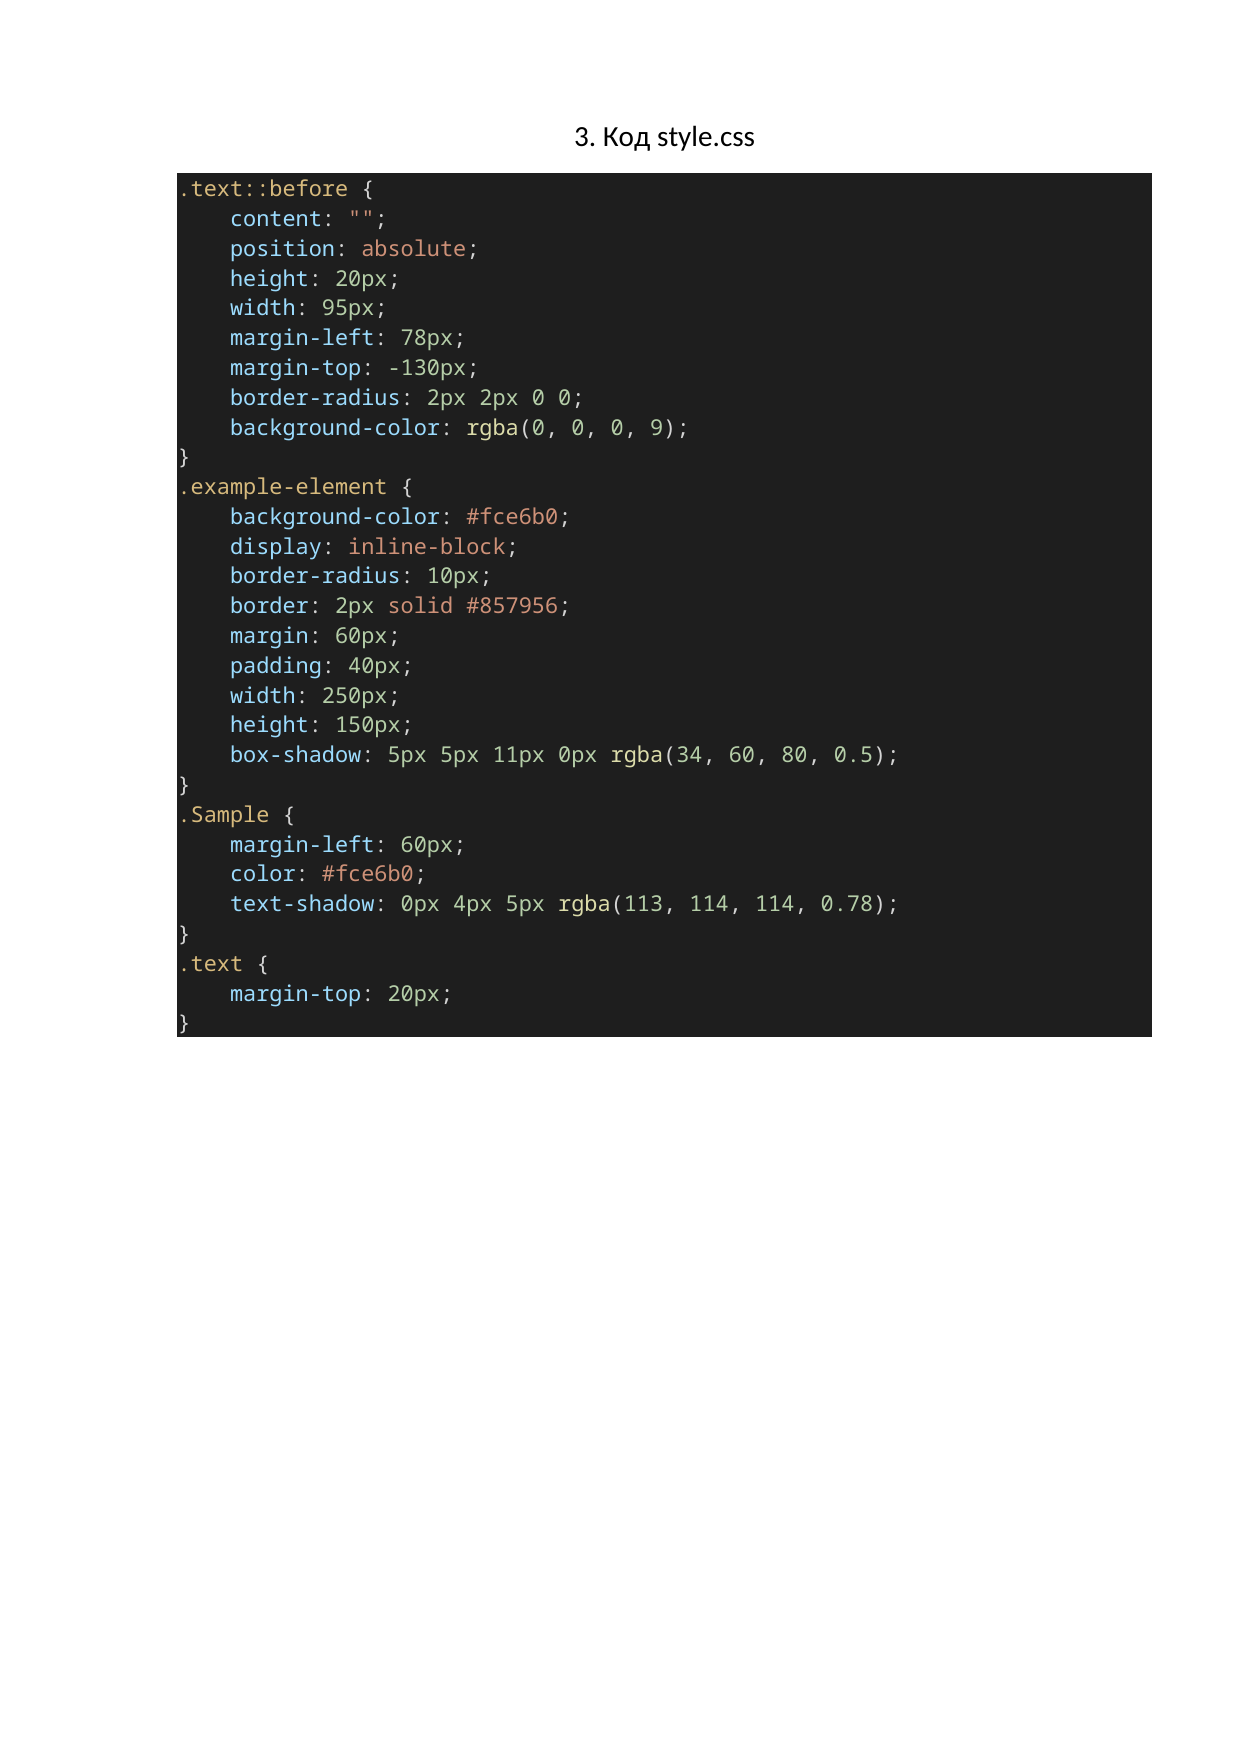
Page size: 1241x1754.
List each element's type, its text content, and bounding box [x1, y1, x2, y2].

text width: 250px; [177, 680, 1152, 709]
text } [177, 769, 1152, 799]
text 3. Код style.css [177, 118, 1152, 154]
text } [177, 918, 1152, 948]
text .example-element { [177, 471, 1152, 501]
text } [177, 1007, 1152, 1037]
text border-radius: 2px 2px 0 0; [177, 382, 1152, 412]
text .text { [177, 948, 1152, 978]
text border-radius: 10px; [177, 561, 1152, 590]
text margin: 60px; [177, 620, 1152, 650]
text position: absolute; [177, 233, 1152, 263]
text background-color: #fce6b0; [177, 501, 1152, 531]
text box-shadow: 5px 5px 11px 0px rgba(34, 60, 80, 0.5); [177, 739, 1152, 769]
text margin-left: 60px; [177, 829, 1152, 858]
text height: 150px; [177, 709, 1152, 739]
text width: 95px; [177, 292, 1152, 322]
text .Sample { [177, 799, 1152, 829]
text height: 20px; [177, 263, 1152, 292]
text margin-left: 78px; [177, 322, 1152, 352]
text background-color: rgba(0, 0, 0, 9); [177, 412, 1152, 441]
text margin-top: -130px; [177, 352, 1152, 382]
text display: inline-block; [177, 531, 1152, 561]
text border: 2px solid #857956; [177, 590, 1152, 620]
text color: #fce6b0; [177, 858, 1152, 888]
text padding: 40px; [177, 650, 1152, 680]
text margin-top: 20px; [177, 978, 1152, 1007]
text .text::before { [177, 173, 1152, 203]
text } [177, 441, 1152, 471]
text text-shadow: 0px 4px 5px rgba(113, 114, 114, 0.78); [177, 888, 1152, 918]
text content: ""; [177, 203, 1152, 233]
